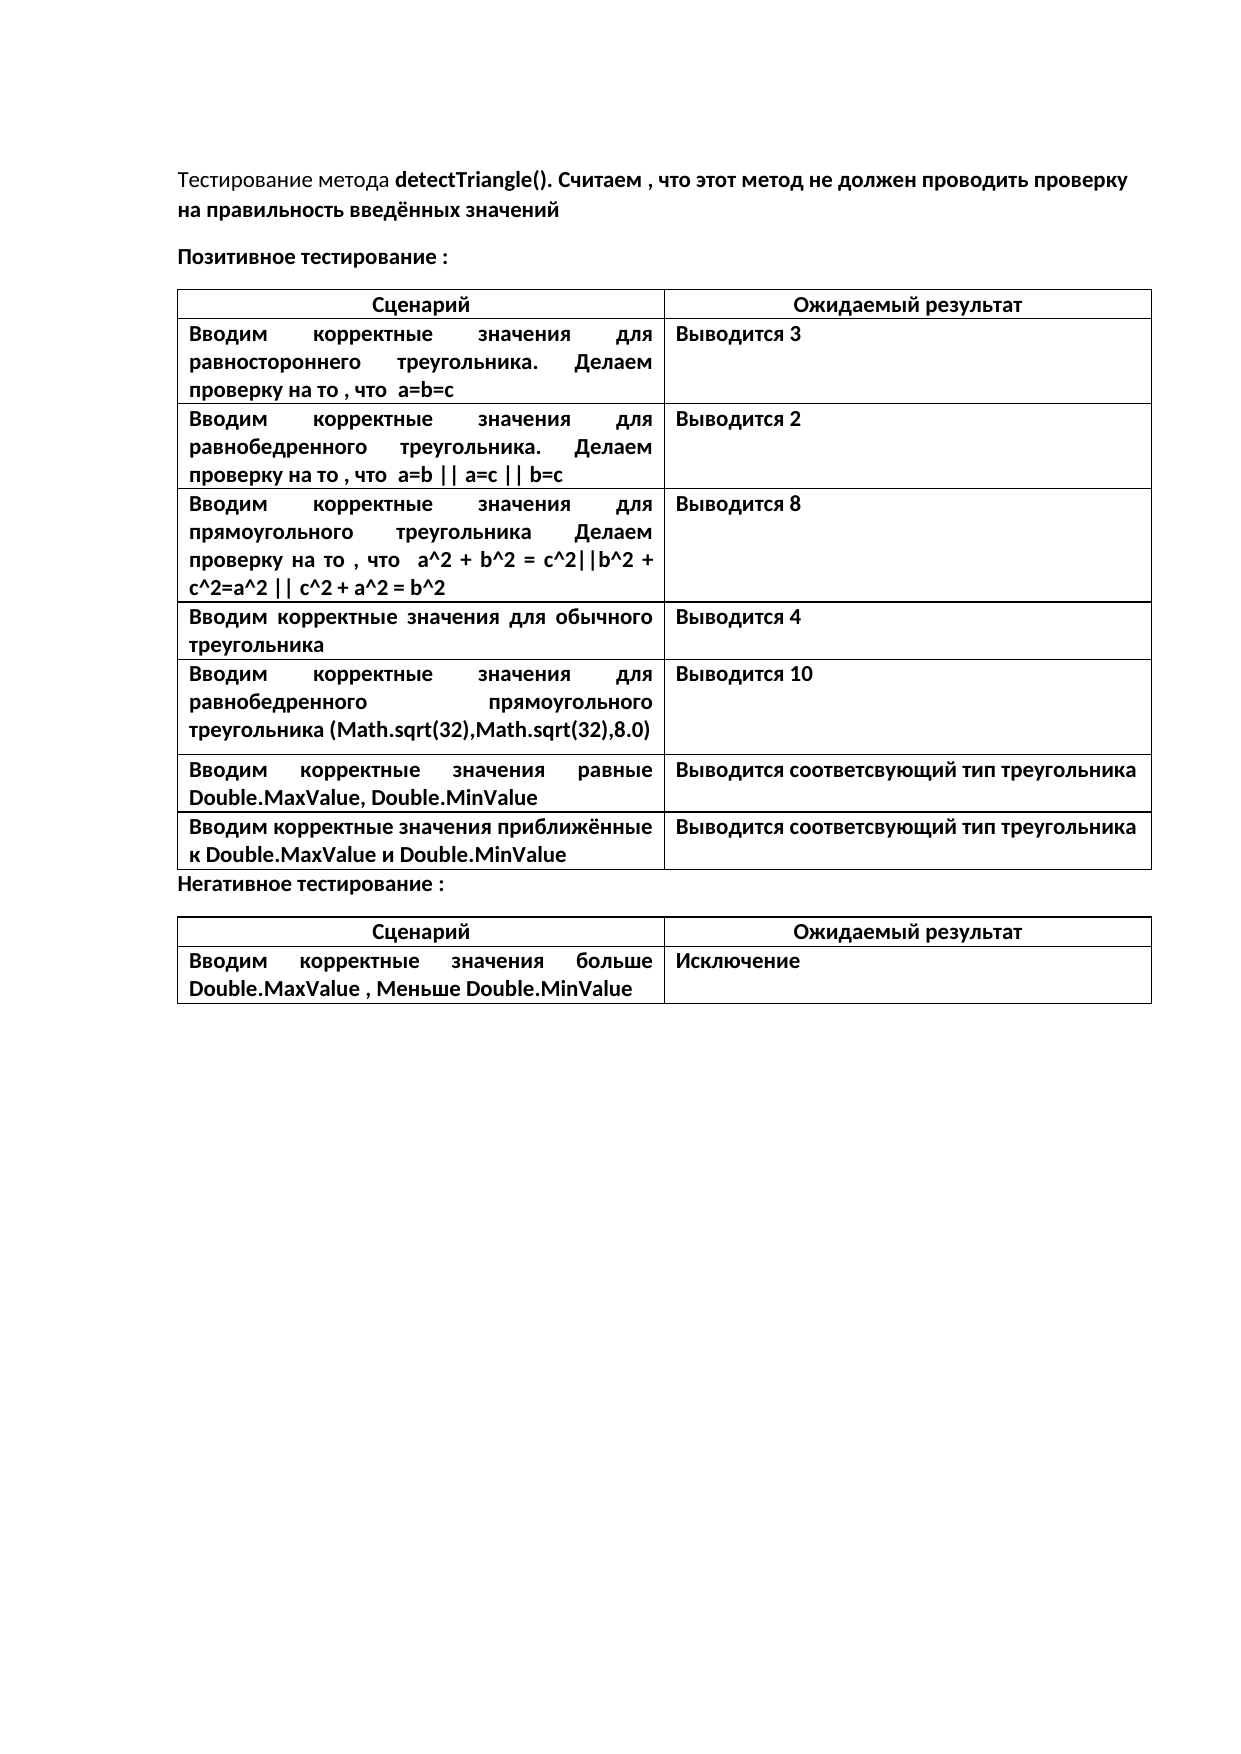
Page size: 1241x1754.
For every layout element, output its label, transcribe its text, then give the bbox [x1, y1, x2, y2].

text Негативное тестирование : [177, 870, 1152, 898]
table_cell Выводится 10 [665, 660, 1151, 754]
table_header Ожидаемый результат [665, 918, 1151, 946]
table_header Сценарий [178, 918, 664, 946]
table_cell Выводится соответсвующий тип треугольника [665, 813, 1151, 868]
table_cell Вводим корректные значения для равнобедренного прямоугольного треугольника (Math.sqrt(32),Math.sqrt(32),8.0) [178, 660, 664, 754]
table_cell Выводится соответсвующий тип треугольника [665, 755, 1151, 811]
table_cell Вводим корректные значения приближённые к Double.MaxValue и Double.MinValue [178, 813, 664, 868]
table_cell Исключение [665, 947, 1151, 1003]
table_cell Вводим корректные значения для прямоугольного треугольника Делаем проверку на то , что a^2 + b^2 = c^2||b^2 + c^2=a^2 || c^2 + a^2 = b^2 [178, 489, 664, 601]
table_cell Вводим корректные значения для обычного треугольника [178, 603, 664, 658]
table_header Ожидаемый результат [665, 290, 1151, 318]
table_cell Выводится 2 [665, 404, 1151, 488]
text Позитивное тестирование : [177, 242, 1152, 270]
table_header Сценарий [178, 290, 664, 318]
text Тестирование метода detectTriangle(). Считаем , что этот метод не должен проводить проверку на правильность введённых значений [177, 165, 1152, 223]
table_cell Выводится 8 [665, 489, 1151, 601]
table_cell Выводится 4 [665, 603, 1151, 658]
table_cell Вводим корректные значения для равностороннего треугольника. Делаем проверку на то , что a=b=c [178, 319, 664, 403]
table_cell Вводим корректные значения равные Double.MaxValue, Double.MinValue [178, 755, 664, 811]
table_cell Выводится 3 [665, 319, 1151, 403]
table_cell Вводим корректные значения больше Double.MaxValue , Меньше Double.MinValue [178, 947, 664, 1003]
table_cell Вводим корректные значения для равнобедренного треугольника. Делаем проверку на то , что a=b || a=c || b=c [178, 404, 664, 488]
